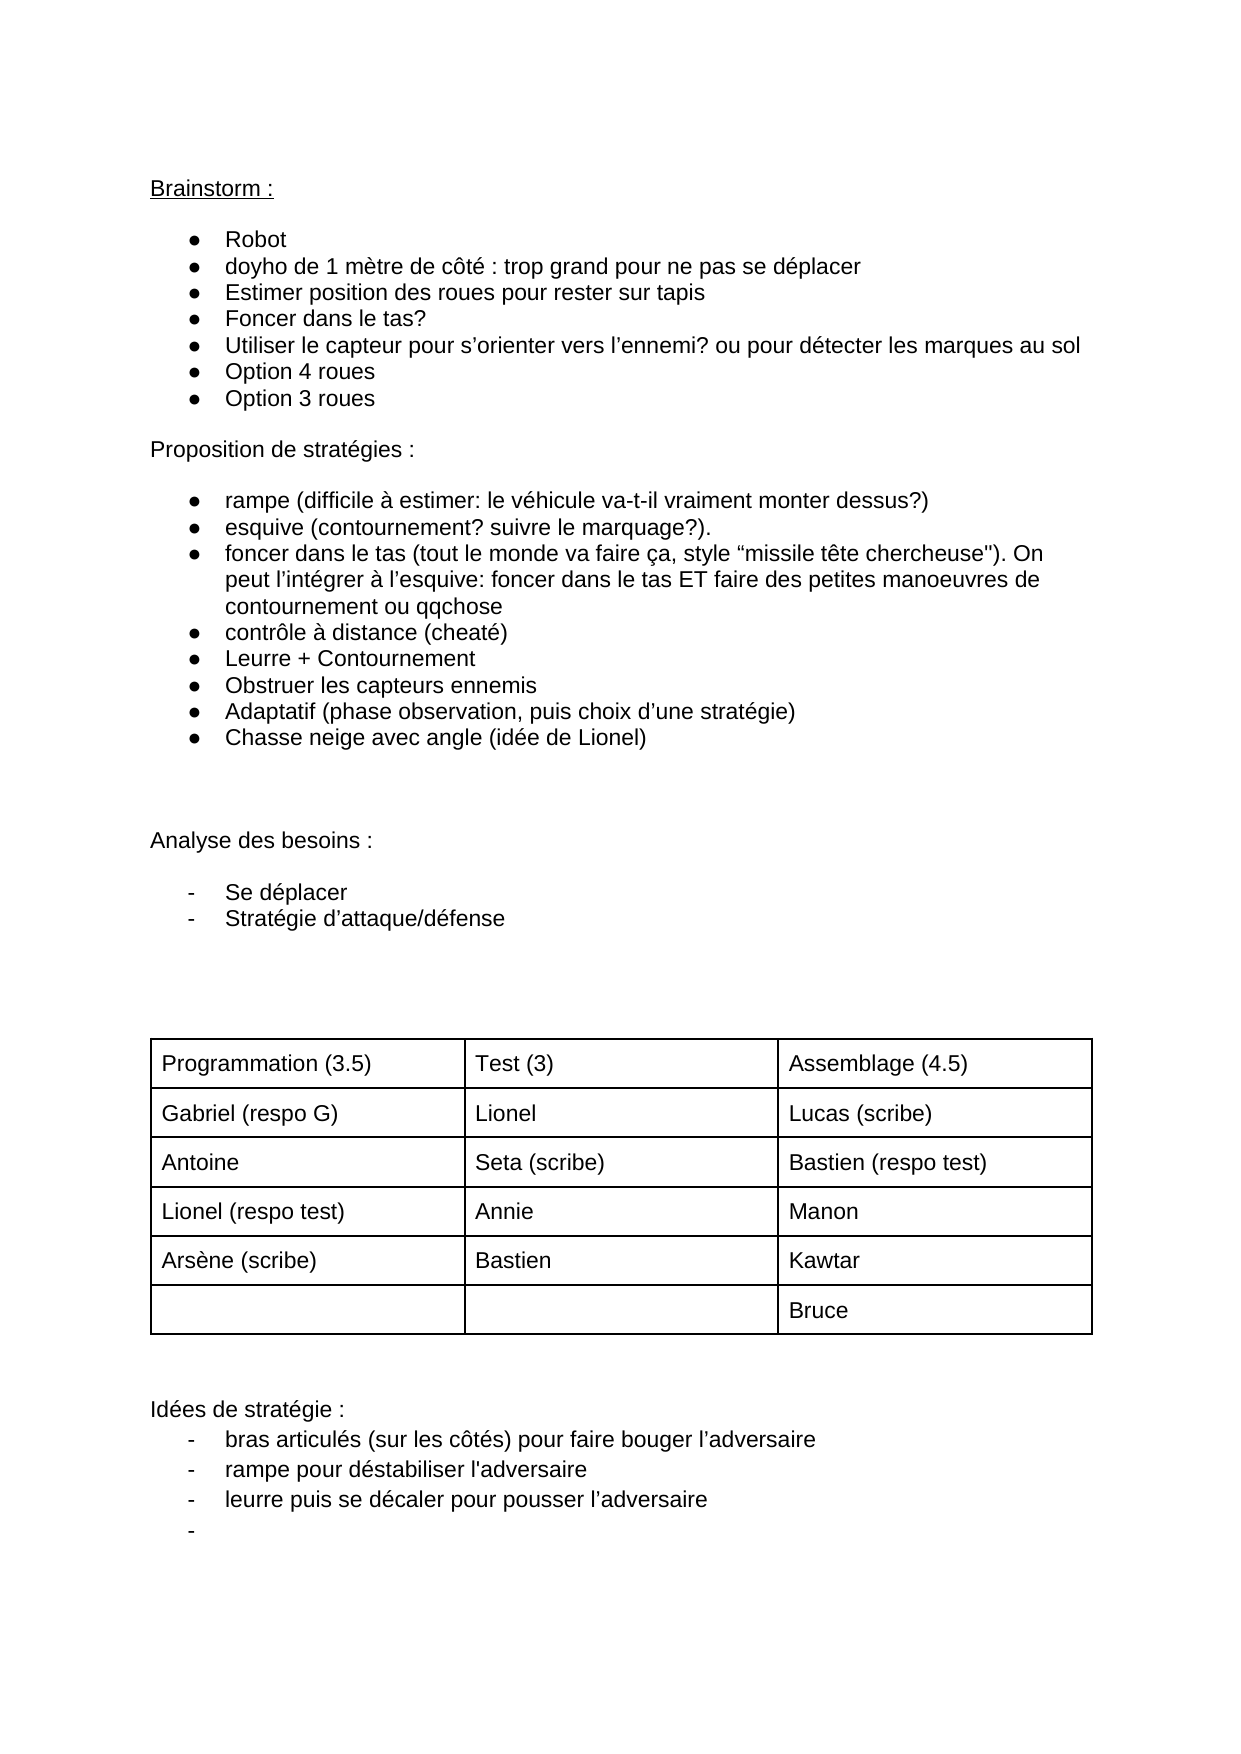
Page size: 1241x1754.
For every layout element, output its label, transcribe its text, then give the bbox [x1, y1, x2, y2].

list Stratégie d’attaque/défense [187, 905, 1090, 931]
table_cell Bruce [779, 1286, 1091, 1333]
list contrôle à distance (cheaté) [187, 619, 1090, 645]
table_cell Antoine [152, 1138, 464, 1186]
table_cell Kawtar [779, 1237, 1091, 1284]
list Utiliser le capteur pour s’orienter vers l’ennemi? ou pour détecter les marques au sol [187, 332, 1090, 358]
table_header Assemblage (4.5) [779, 1040, 1091, 1087]
list esquive (contournement? suivre le marquage?). [187, 513, 1090, 540]
table_cell Lucas (scribe) [779, 1089, 1091, 1136]
list Chasse neige avec angle (idée de Lionel) [187, 724, 1090, 751]
table_cell Bastien (respo test) [779, 1138, 1091, 1186]
list rampe (difficile à estimer: le véhicule va-t-il vraiment monter dessus?) [187, 487, 1090, 513]
table_cell [152, 1286, 464, 1333]
table_cell [466, 1286, 777, 1333]
table_cell Seta (scribe) [466, 1138, 777, 1186]
table_header Programmation (3.5) [152, 1040, 464, 1087]
table_cell Lionel (respo test) [152, 1188, 464, 1235]
table_cell Lionel [466, 1089, 777, 1136]
table_cell Gabriel (respo G) [152, 1089, 464, 1136]
list Obstruer les capteurs ennemis [187, 672, 1090, 698]
table_cell Manon [779, 1188, 1091, 1235]
list Estimer position des roues pour rester sur tapis [187, 279, 1090, 305]
text Brainstorm : [150, 175, 1090, 201]
list Option 3 roues [187, 384, 1090, 411]
table_cell Annie [466, 1188, 777, 1235]
text Proposition de stratégies : [150, 436, 1090, 462]
list doyho de 1 mètre de côté : trop grand pour ne pas se déplacer [187, 253, 1090, 279]
table_cell Arsène (scribe) [152, 1237, 464, 1284]
list Leurre + Contournement [187, 645, 1090, 672]
list Adaptatif (phase observation, puis choix d’une stratégie) [187, 698, 1090, 724]
list leurre puis se décaler pour pousser l’adversaire [187, 1486, 1090, 1513]
text Idées de stratégie : [150, 1396, 1090, 1422]
list Foncer dans le tas? [187, 305, 1090, 332]
text Analyse des besoins : [150, 827, 1090, 853]
list Option 4 roues [187, 358, 1090, 384]
list foncer dans le tas (tout le monde va faire ça, style “missile tête chercheuse''). On peut l’intégrer à l’esquive: foncer dans le tas ET faire des petites manoeuvres de contournement ou qqchose [187, 540, 1090, 619]
list Se déplacer [187, 878, 1090, 905]
list rampe pour déstabiliser l'adversaire [187, 1456, 1090, 1483]
table_cell Bastien [466, 1237, 777, 1284]
list Robot [187, 226, 1090, 253]
table_header Test (3) [466, 1040, 777, 1087]
list bras articulés (sur les côtés) pour faire bouger l’adversaire [187, 1426, 1090, 1452]
